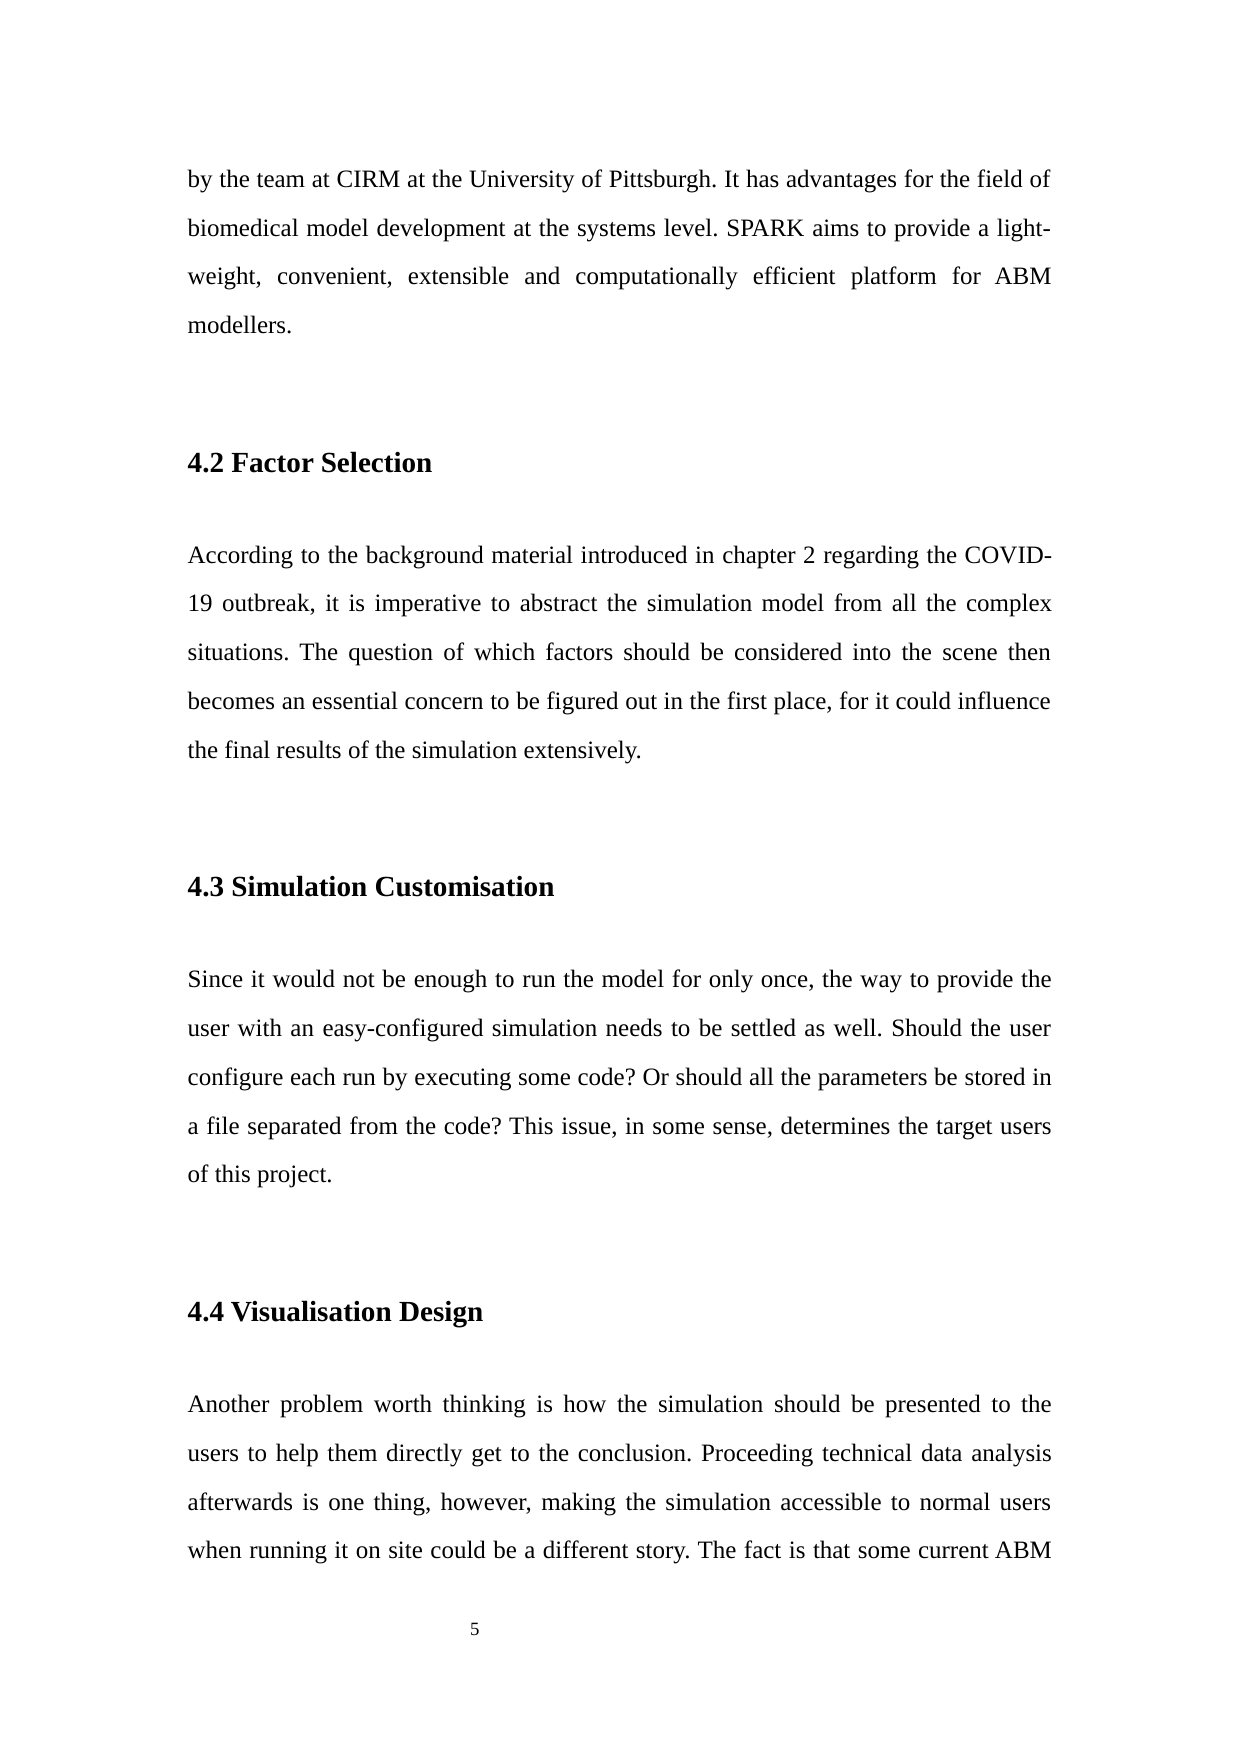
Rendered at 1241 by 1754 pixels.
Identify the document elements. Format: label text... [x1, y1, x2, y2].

subtitle 4.2 Factor Selection [187, 429, 1053, 494]
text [187, 1387, 1053, 1566]
text Since it would not be enough to run the model for only once, the way to provide the user with an easy-configured simulation needs to be settled as well. Should the user configure each run by executing some code? Or should all the parameters be stored in a file separated from the code? This issue, in some sense, determines the target users of this project. [187, 963, 1053, 1190]
text According to the background material introduced in chapter 2 regarding the COVID-19 outbreak, it is imperative to abstract the simulation model from all the complex situations. The question of which factors should be considered into the scene then becomes an essential concern to be figured out in the first place, for it could influence the final results of the simulation extensively. [187, 538, 1053, 765]
subtitle 4.4 Visualisation Design [187, 1278, 1053, 1343]
subtitle 4.3 Simulation Customisation [187, 854, 1053, 919]
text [187, 162, 1053, 341]
